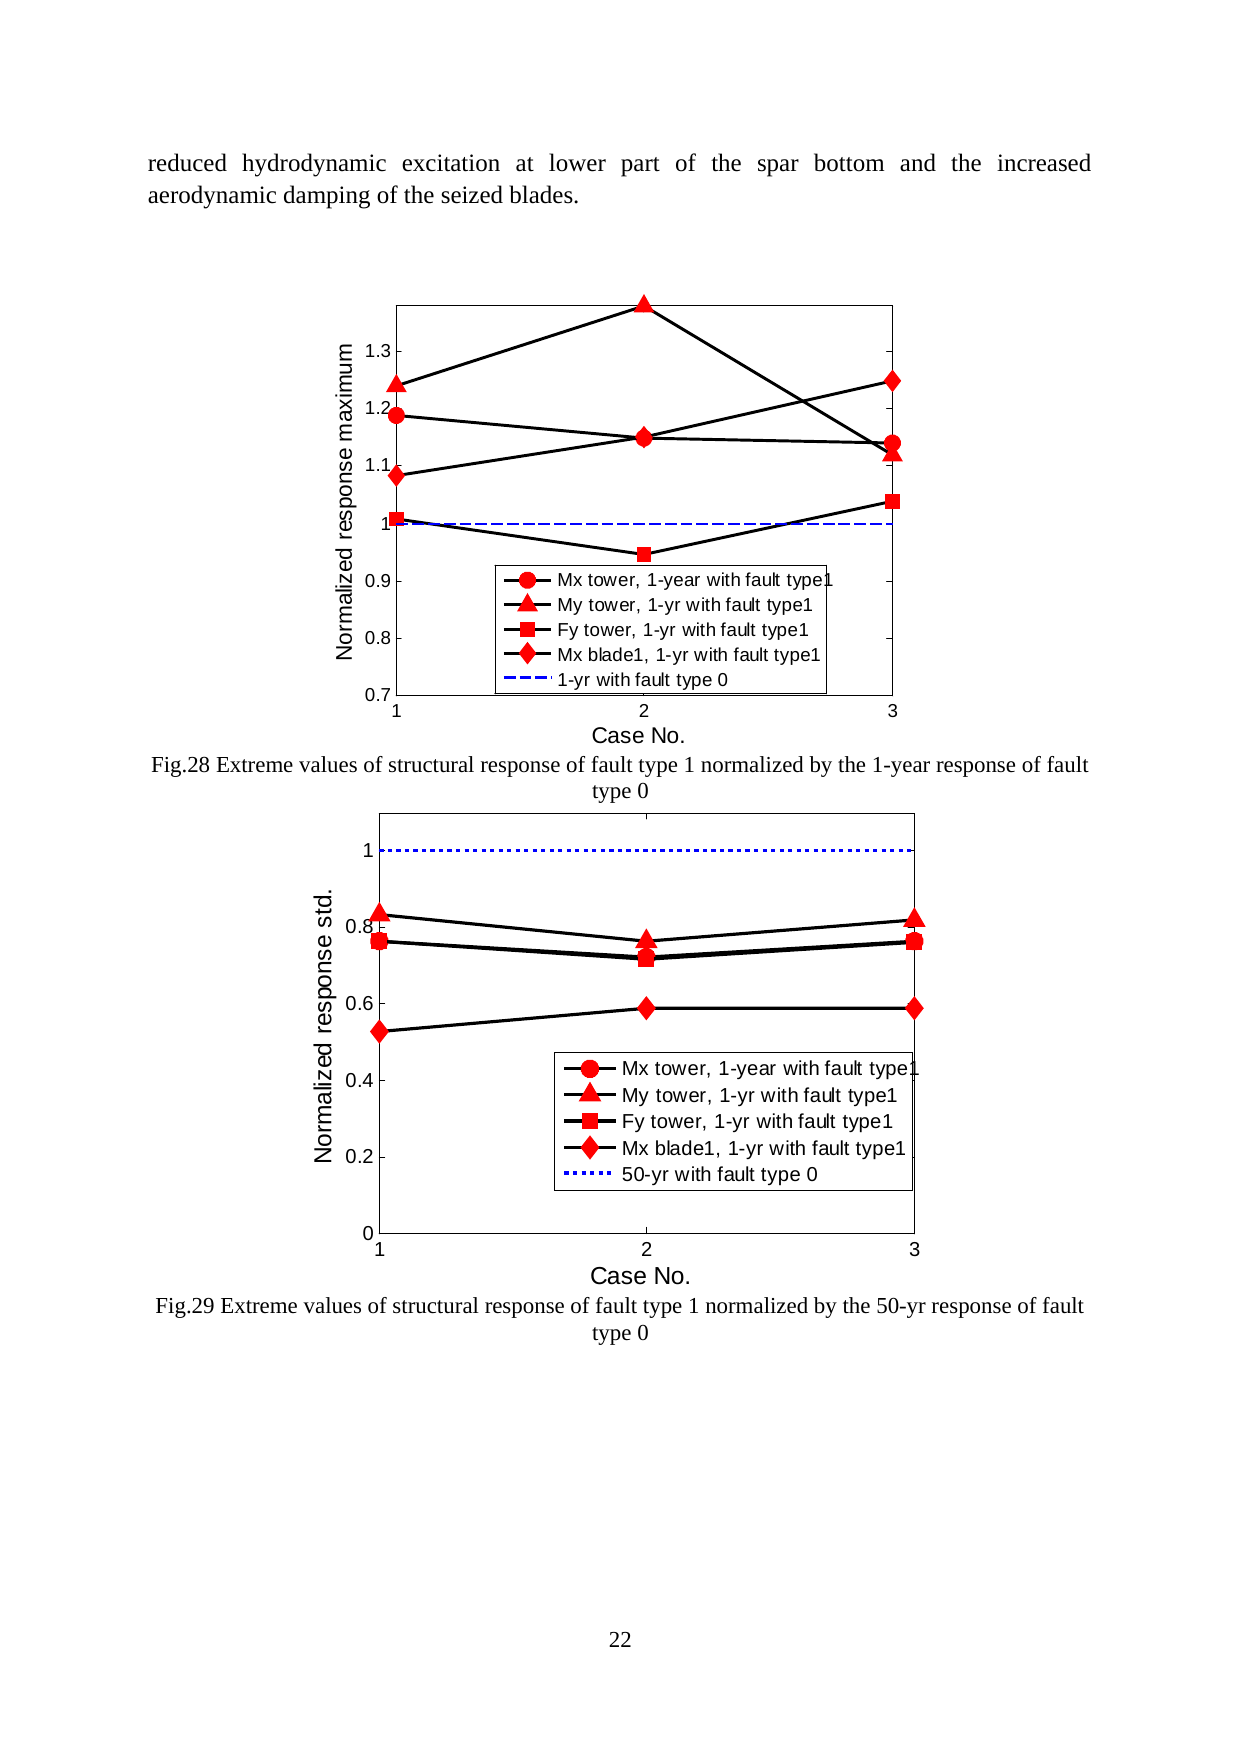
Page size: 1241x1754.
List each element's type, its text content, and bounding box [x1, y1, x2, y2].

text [148, 148, 1093, 209]
text Fig.28 Extreme values of structural response of fault type 1 normalized by the 1-year response of fault type 0 [148, 751, 1093, 804]
text Fig.29 Extreme values of structural response of fault type 1 normalized by the 50-yr response of fault type 0 [148, 1292, 1093, 1345]
